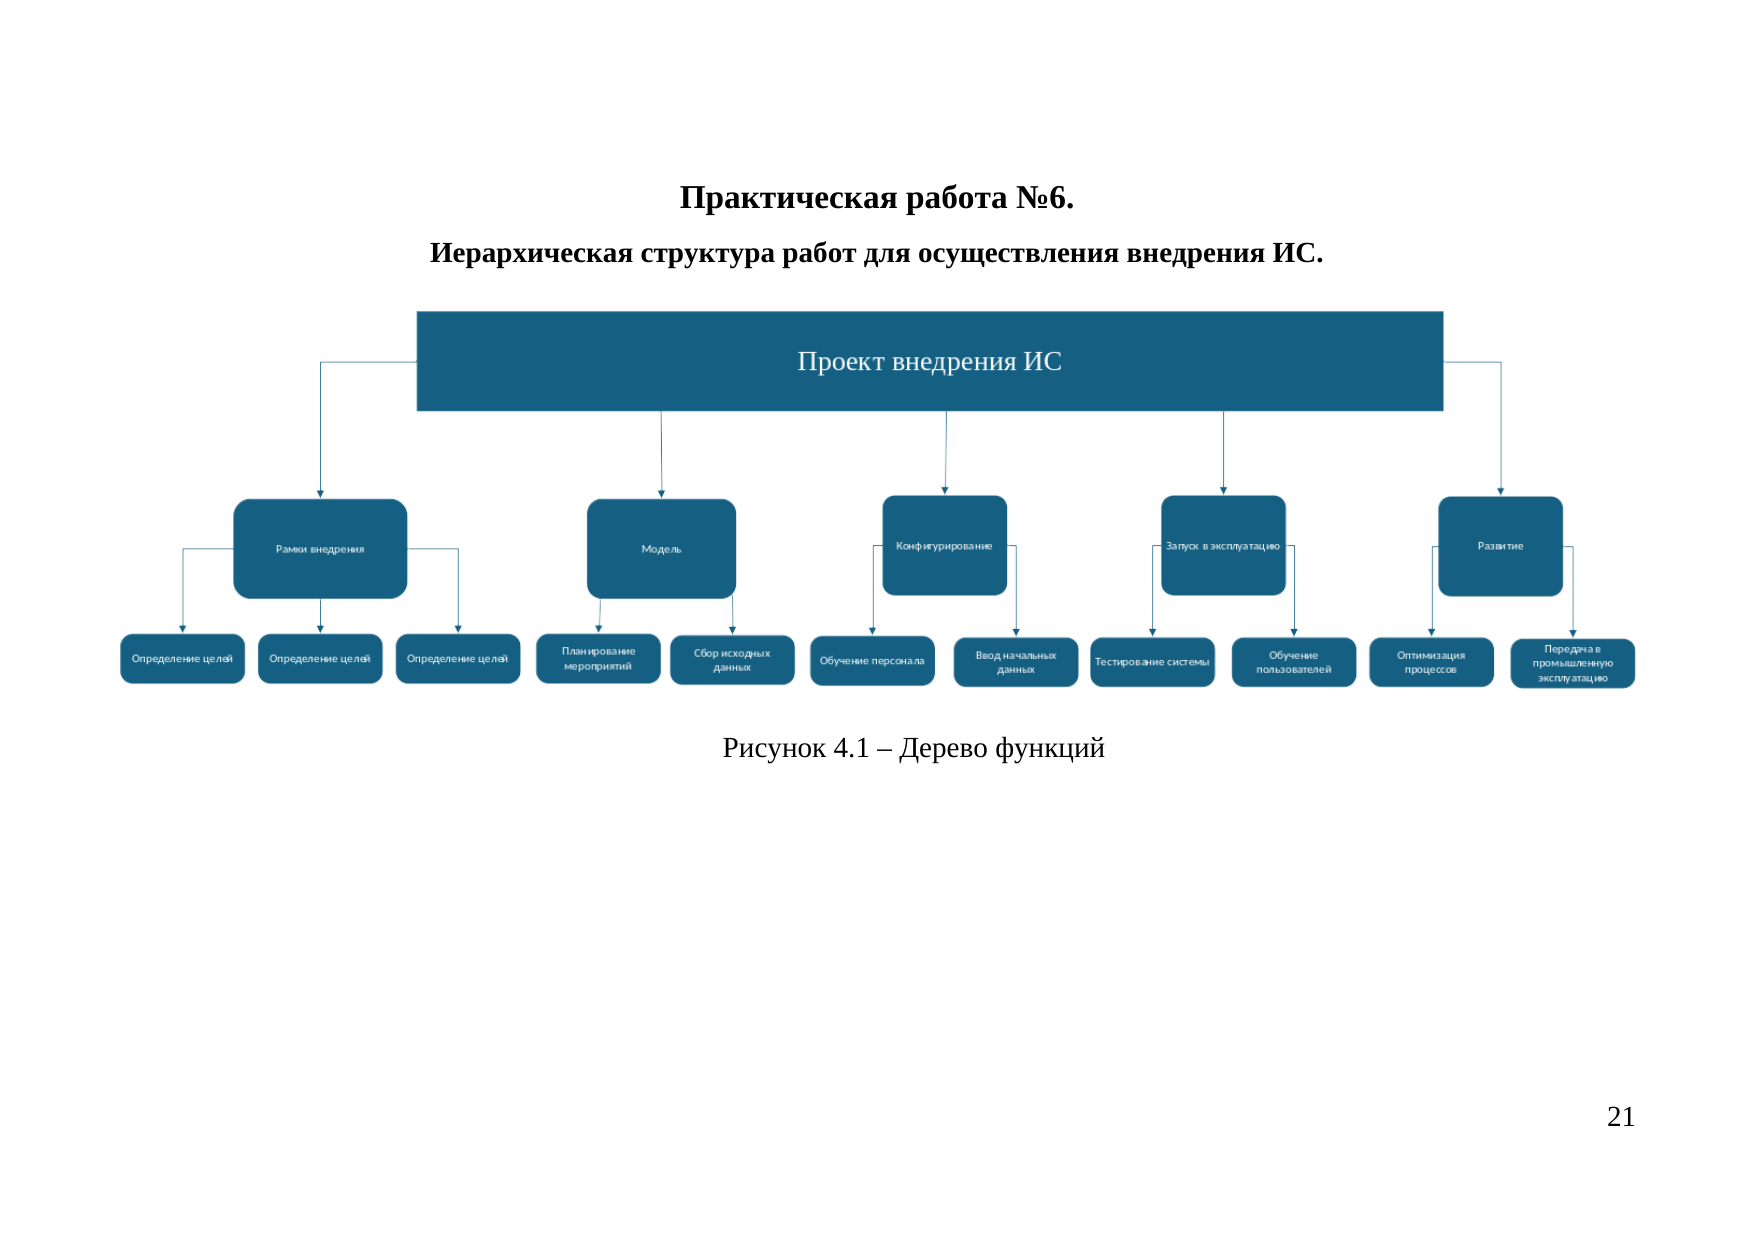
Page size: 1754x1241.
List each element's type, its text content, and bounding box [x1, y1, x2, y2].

text Рисунок 4.1 – Дерево функций [118, 730, 1636, 764]
subtitle Практическая работа №6. [118, 177, 1636, 216]
text Иерархическая структура работ для осуществления внедрения ИС. [118, 235, 1636, 268]
